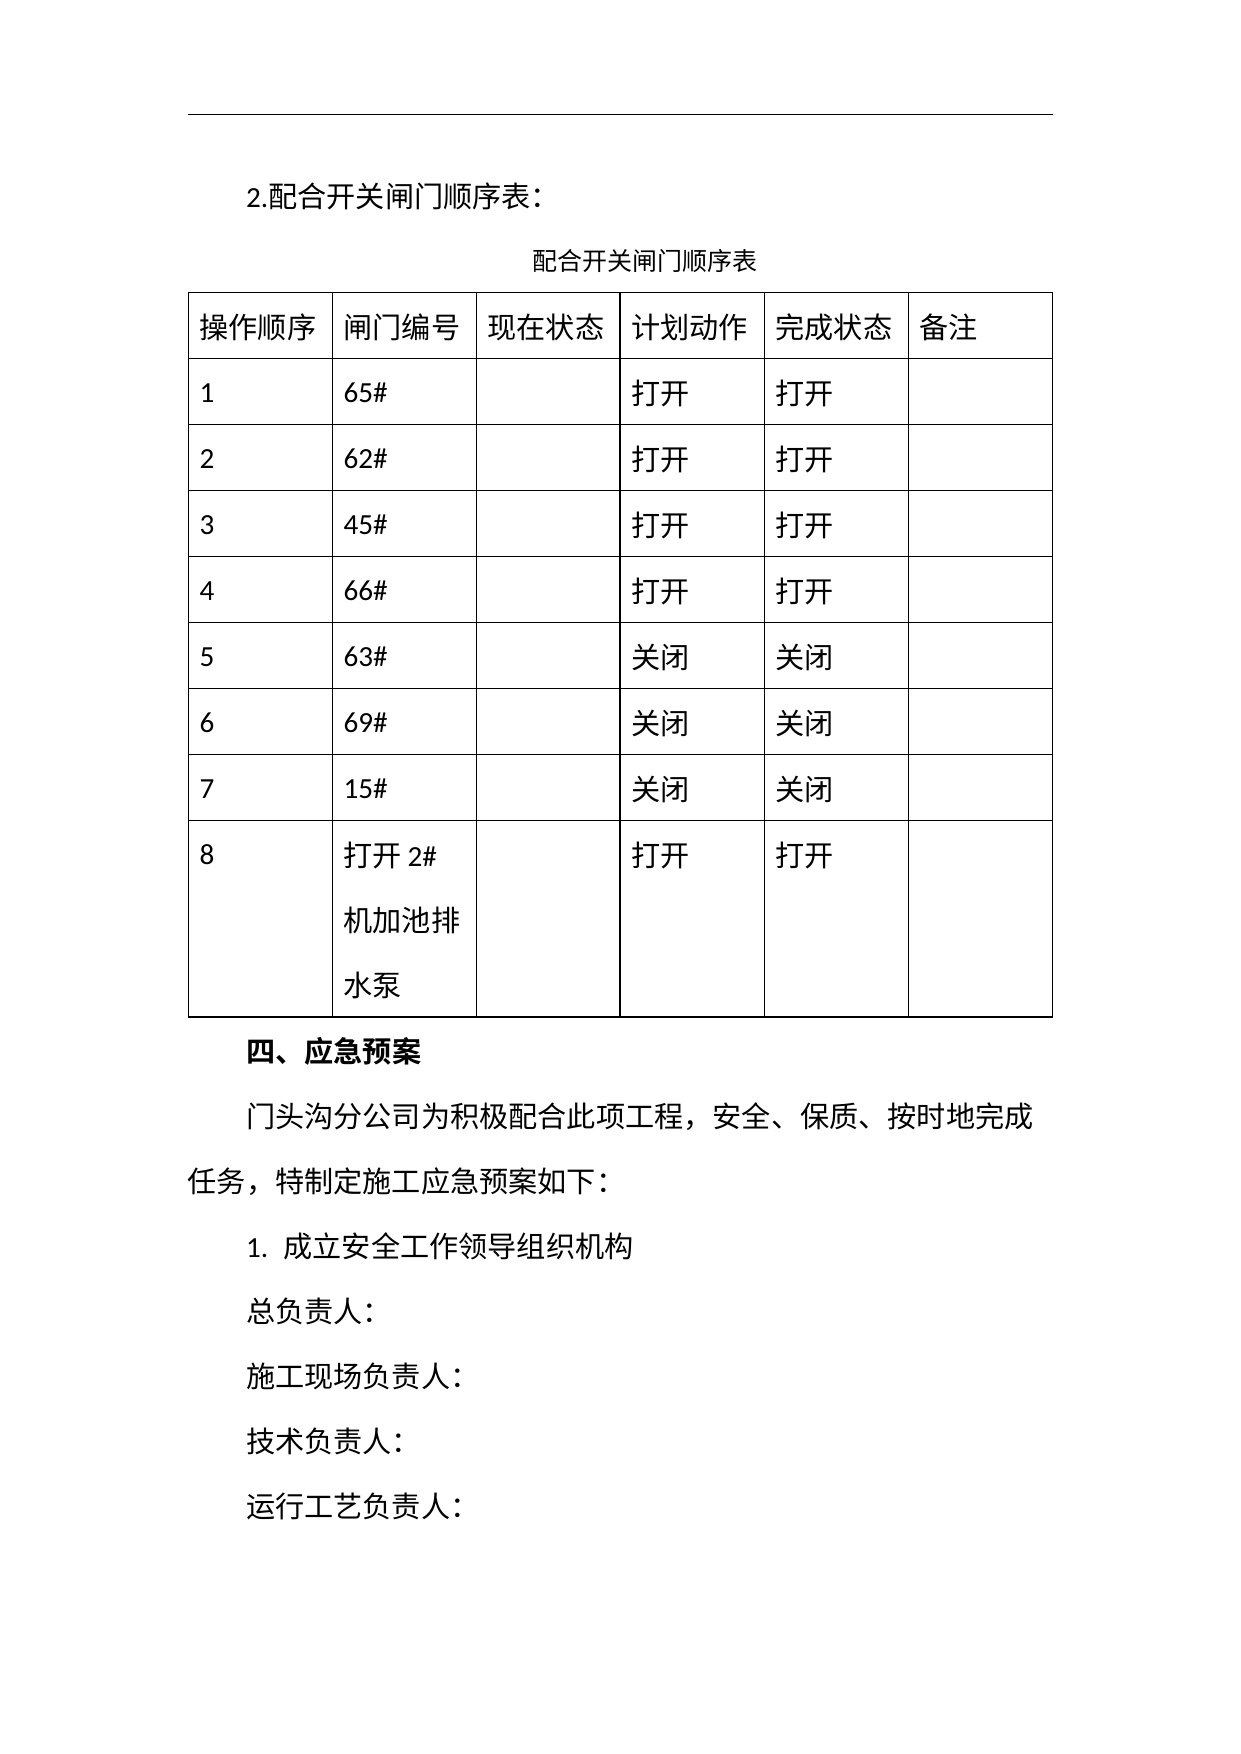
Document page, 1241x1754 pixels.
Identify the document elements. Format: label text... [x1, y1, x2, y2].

table_cell 打开 [621, 491, 764, 556]
text 运行工艺负责人： [187, 1472, 1053, 1537]
text 配合开关闸门顺序表 [187, 227, 1053, 292]
table_cell [477, 425, 619, 490]
table_cell [477, 755, 619, 820]
table_cell 打开 [621, 425, 764, 490]
table_cell 关闭 [621, 755, 764, 820]
table_cell 7 [189, 755, 332, 820]
table_cell 关闭 [765, 689, 908, 754]
table_cell 5 [189, 623, 332, 688]
table_cell [477, 491, 619, 556]
table_cell 3 [189, 491, 332, 556]
table_cell [477, 359, 619, 424]
table_cell 关闭 [765, 755, 908, 820]
table_cell [909, 623, 1052, 688]
text 总负责人： [187, 1277, 1053, 1342]
table_cell 关闭 [621, 623, 764, 688]
table_header 现在状态 [477, 293, 619, 358]
table_cell [909, 425, 1052, 490]
table_cell 69# [333, 689, 476, 754]
subtitle 四、应急预案 [187, 1017, 1053, 1082]
table_header 完成状态 [765, 293, 908, 358]
text 2.配合开关闸门顺序表： [187, 162, 1053, 227]
table_cell 关闭 [765, 623, 908, 688]
table_cell 打开 [765, 557, 908, 622]
table_cell 4 [189, 557, 332, 622]
table_cell 2 [189, 425, 332, 490]
table_cell [909, 821, 1052, 1016]
text 技术负责人： [187, 1407, 1053, 1472]
table_cell 打开2#机加池排水泵 [333, 821, 476, 1016]
table_cell 45# [333, 491, 476, 556]
table_cell 8 [189, 821, 332, 1016]
table_cell 打开 [765, 491, 908, 556]
table_cell 打开 [765, 821, 908, 1016]
table_cell [909, 557, 1052, 622]
table_cell 65# [333, 359, 476, 424]
table_cell 15# [333, 755, 476, 820]
table_cell 打开 [621, 359, 764, 424]
table_cell [909, 491, 1052, 556]
table_cell 66# [333, 557, 476, 622]
text 门头沟分公司为积极配合此项工程，安全、保质、按时地完成任务，特制定施工应急预案如下： [187, 1082, 1053, 1212]
table_cell [909, 359, 1052, 424]
table_cell [477, 557, 619, 622]
table_cell 1 [189, 359, 332, 424]
table_header 计划动作 [621, 293, 764, 358]
table_cell 打开 [765, 425, 908, 490]
text 施工现场负责人： [187, 1342, 1053, 1407]
table_cell 6 [189, 689, 332, 754]
table_header 备注 [909, 293, 1052, 358]
table_cell 打开 [621, 557, 764, 622]
table_cell 关闭 [621, 689, 764, 754]
table_cell [909, 689, 1052, 754]
table_cell [909, 755, 1052, 820]
table_cell 打开 [621, 821, 764, 1016]
table_cell 63# [333, 623, 476, 688]
table_cell [477, 689, 619, 754]
table_cell 62# [333, 425, 476, 490]
table_cell [477, 821, 619, 1016]
list 成立安全工作领导组织机构 [246, 1212, 1053, 1277]
table_cell [477, 623, 619, 688]
table_header 闸门编号 [333, 293, 476, 358]
table_cell 打开 [765, 359, 908, 424]
table_header 操作顺序 [189, 293, 332, 358]
